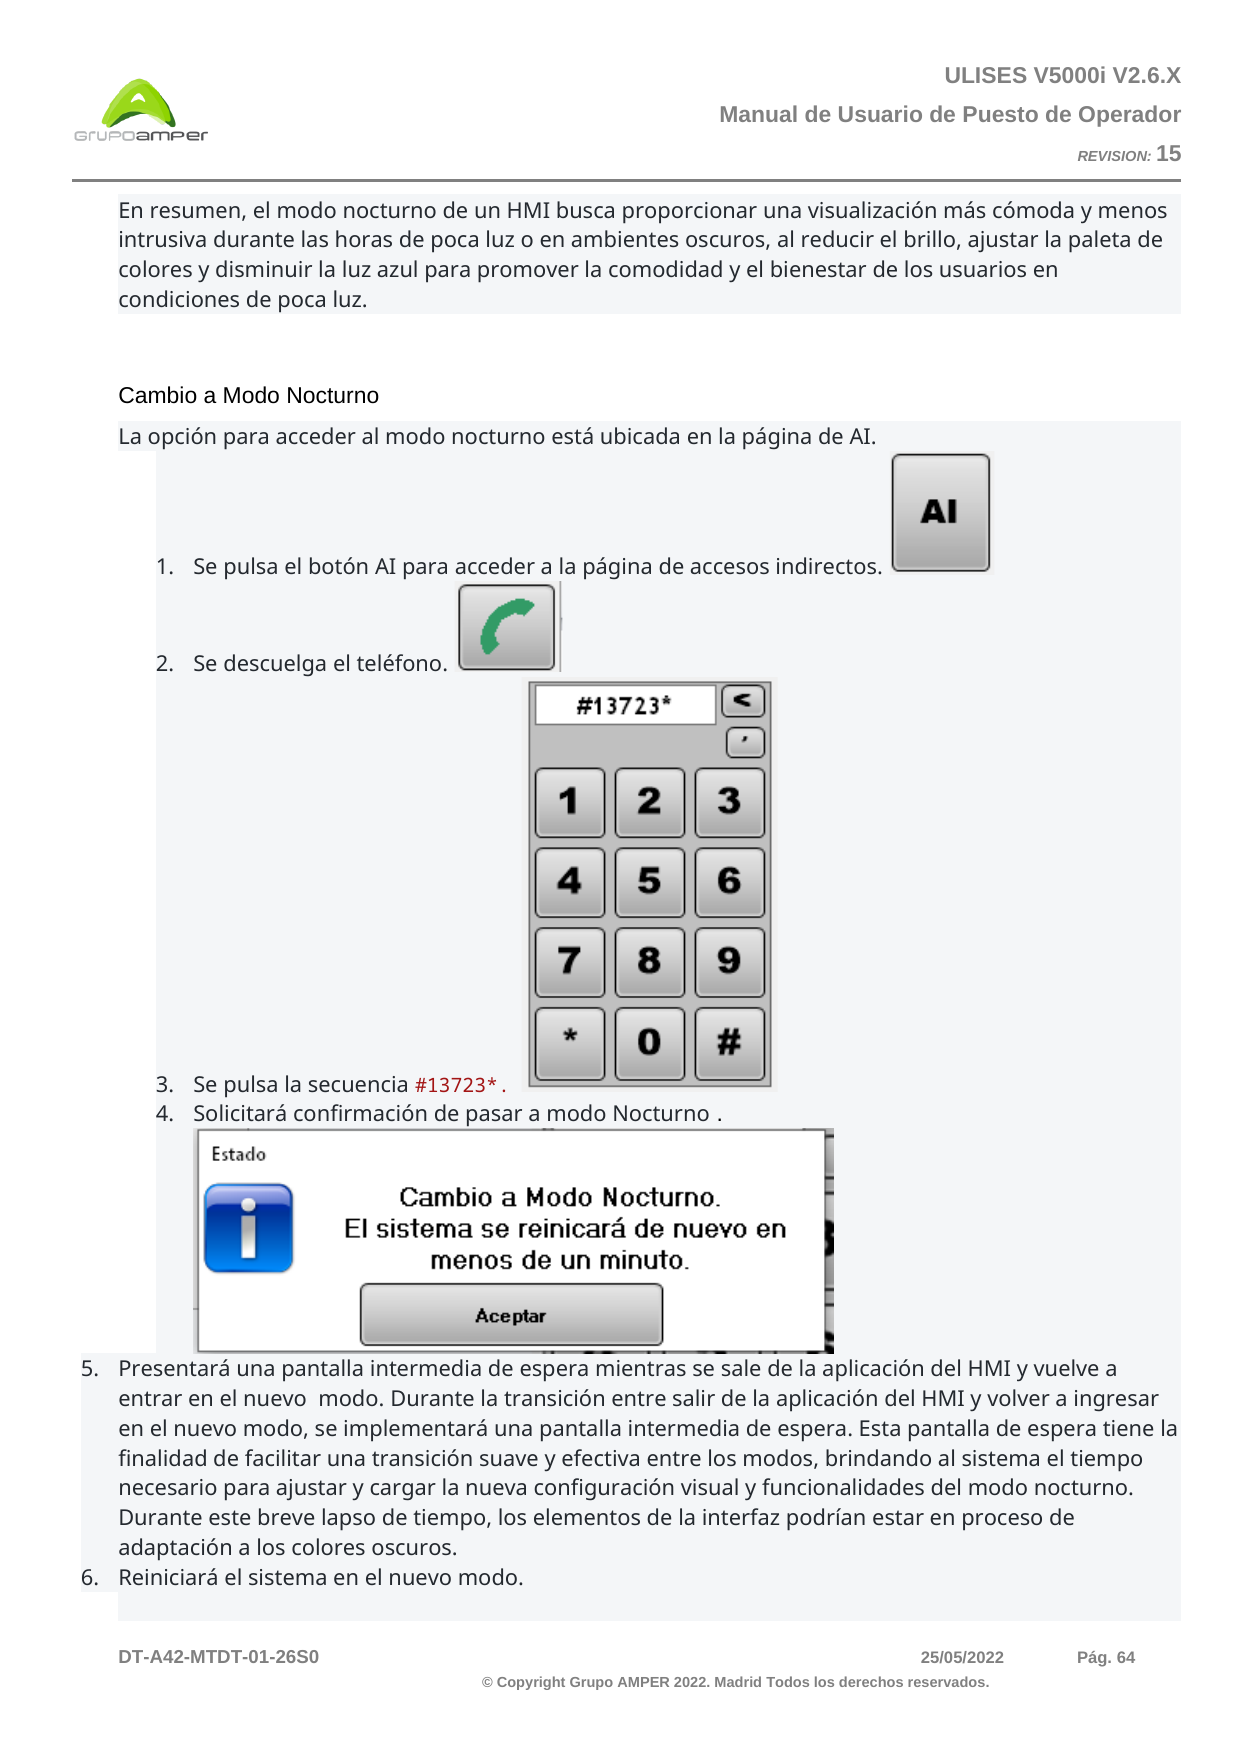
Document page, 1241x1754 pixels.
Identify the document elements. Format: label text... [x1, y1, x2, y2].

text En resumen, el modo nocturno de un HMI busca proporcionar una visualización más cómoda y menos intrusiva durante las horas de poca luz o en ambientes oscuros, al reducir el brillo, ajustar la paleta de colores y disminuir la luz azul para promover la comodidad y el bienestar de los usuarios en condiciones de poca luz. [118, 194, 1181, 314]
list Se pulsa la secuencia #13723*. [156, 678, 1181, 1098]
picture [193, 1128, 834, 1354]
picture [70, 67, 210, 154]
list Se descuelga el teléfono. [156, 581, 1181, 678]
list Reiniciará el sistema en el nuevo modo. [81, 1562, 1181, 1592]
picture [521, 677, 778, 1092]
picture [454, 581, 563, 672]
picture [889, 451, 995, 575]
text La opción para acceder al modo nocturno está ubicada en la página de AI. [118, 421, 1181, 451]
text Cambio a Modo Nocturno [118, 382, 1181, 409]
list Se pulsa el botón AI para acceder a la página de accesos indirectos. [156, 451, 1181, 581]
list Presentará una pantalla intermedia de espera mientras se sale de la aplicación del HMI y vuelve a entrar en el nuevo modo. Durante la transición entre salir de la aplicación del HMI y volver a ingresar en el nuevo modo, se implementará una pantalla intermedia de espera. Esta pantalla de espera tiene la finalidad de facilitar una transición suave y efectiva entre los modos, brindando al sistema el tiempo necesario para ajustar y cargar la nueva configuración visual y funcionalidades del modo nocturno. Durante este breve lapso de tiempo, los elementos de la interfaz podrían estar en proceso de adaptación a los colores oscuros. [81, 1353, 1181, 1562]
